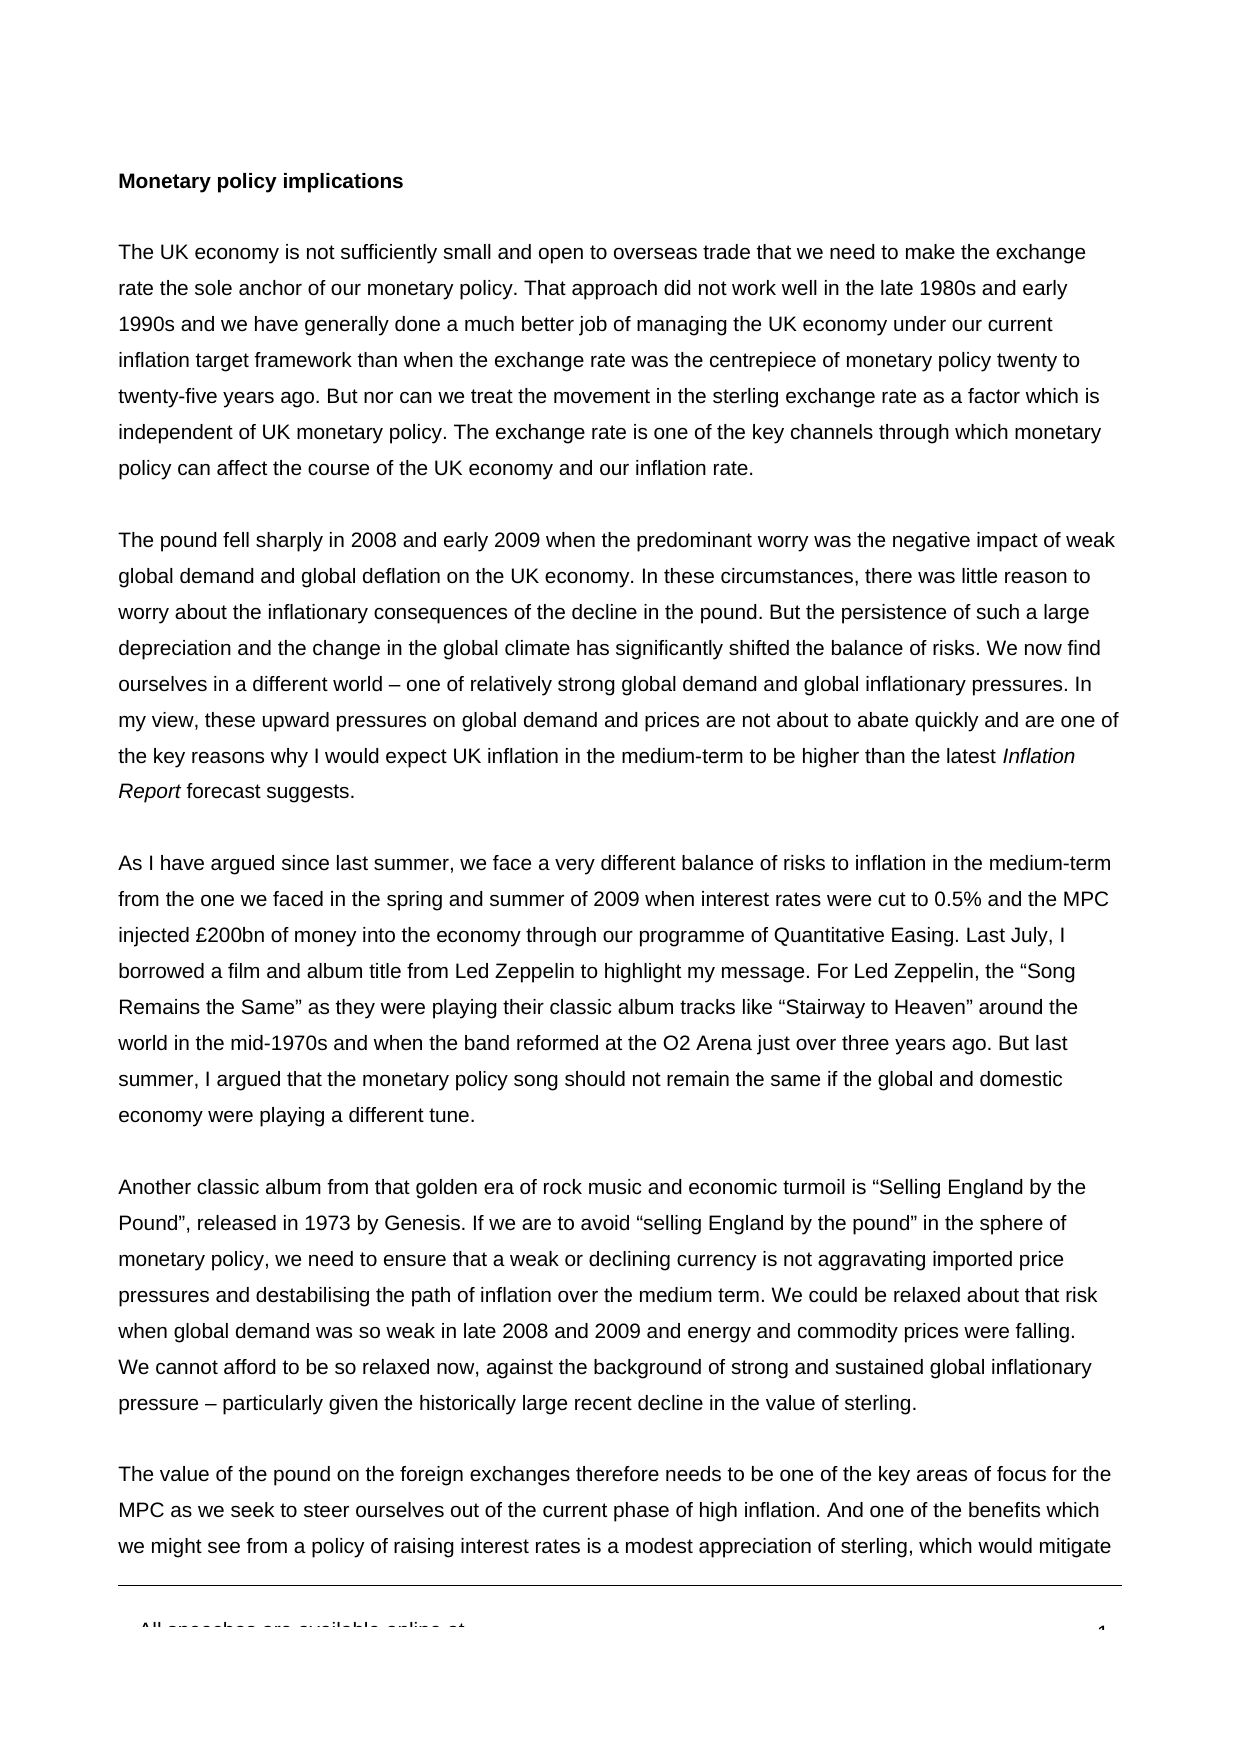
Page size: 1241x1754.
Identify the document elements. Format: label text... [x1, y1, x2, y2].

text The value of the pound on the foreign exchanges therefore needs to be one of the key areas of focus for the MPC as we seek to steer ourselves out of the current phase of high inflation. And one of the benefits which we might see from a policy of raising interest rates is a modest appreciation of sterling, which would mitigate [118, 1462, 1116, 1558]
text We cannot afford to be so relaxed now, against the background of strong and sustained global inflationary pressure – particularly given the historically large recent decline in the value of sterling. [118, 1354, 1096, 1414]
text Another classic album from that golden era of rock music and economic turmoil is “Selling England by the Pound”, released in 1973 by Genesis. If we are to avoid “selling England by the pound” in the sphere of monetary policy, we need to ensure that a weak or declining currency is not aggravating imported price pressures and destabilising the path of inflation over the medium term. We could be relaxed about that risk when global demand was so weak in late 2008 and 2009 and energy and commodity prices were falling. [118, 1175, 1134, 1342]
subtitle Monetary policy implications [118, 168, 1134, 192]
text The pound fell sharply in 2008 and early 2009 when the predominant worry was the negative impact of weak global demand and global deflation on the UK economy. In these circumstances, there was little reason to worry about the inflationary consequences of the decline in the pound. But the persistence of such a large depreciation and the change in the global climate has significantly shifted the balance of risks. We now find ourselves in a different world – one of relatively strong global demand and global inflationary pressures. In my view, these upward pressures on global demand and prices are not about to abate quickly and are one of the key reasons why I would expect UK inflation in the medium-term to be higher than the latest Inflation Report forecast suggests. [118, 528, 1122, 803]
text As I have argued since last summer, we face a very different balance of risks to inflation in the medium-term from the one we faced in the spring and summer of 2009 when interest rates were cut to 0.5% and the MPC injected £200bn of money into the economy through our programme of Quantitative Easing. Last July, I borrowed a film and album title from Led Zeppelin to highlight my message. For Led Zeppelin, the “Song Remains the Same” as they were playing their classic album tracks like “Stairway to Heaven” around the world in the mid-1970s and when the band reformed at the O2 Arena just over three years ago. But last summer, I argued that the monetary policy song should not remain the same if the global and domestic economy were playing a different tune. [118, 851, 1122, 1127]
text The UK economy is not sufficiently small and open to overseas trade that we need to make the exchange rate the sole anchor of our monetary policy. That approach did not work well in the late 1980s and early 1990s and we have generally done a much better job of managing the UK economy under our current inflation target framework than when the exchange rate was the centrepiece of monetary policy twenty to twenty-five years ago. But nor can we treat the movement in the sterling exchange rate as a factor which is independent of UK monetary policy. The exchange rate is one of the key channels through which monetary policy can affect the course of the UK economy and our inflation rate. [118, 240, 1109, 480]
